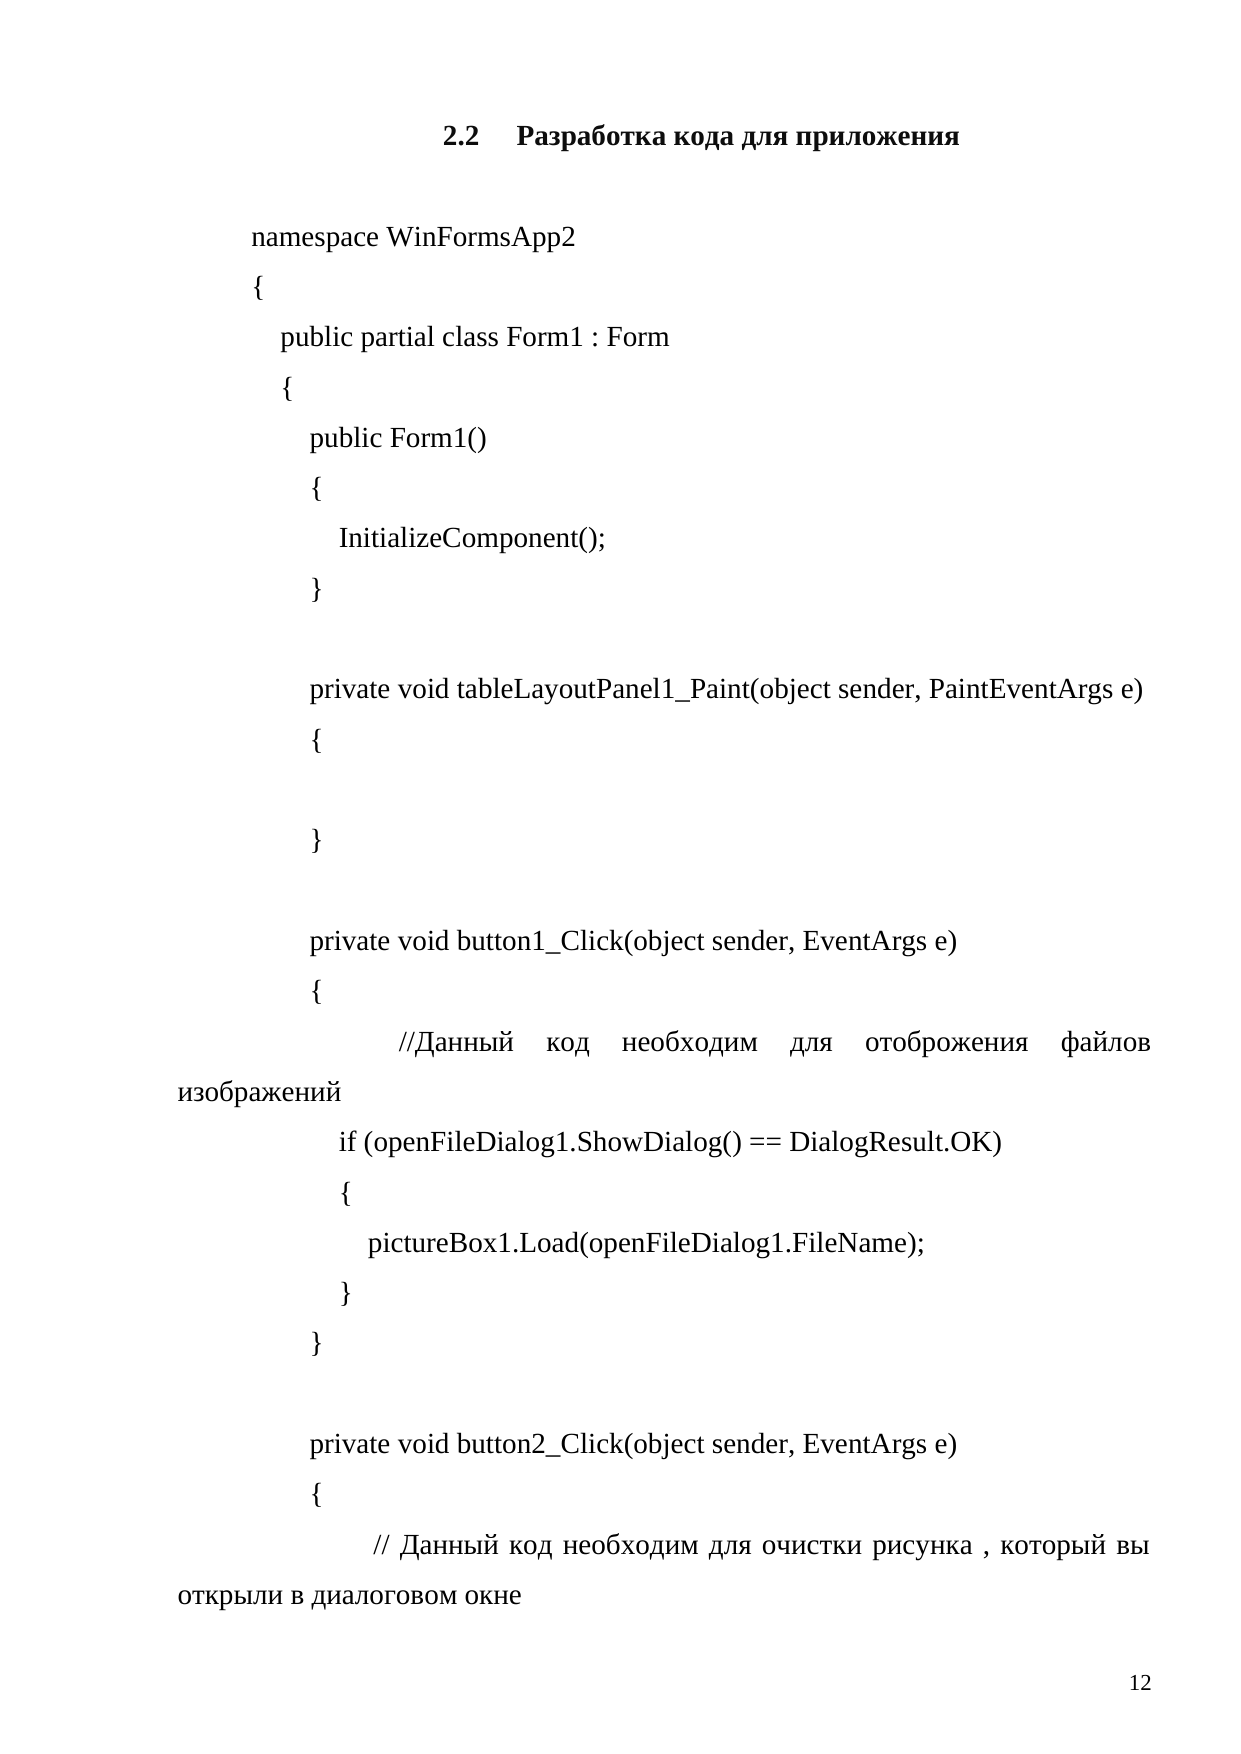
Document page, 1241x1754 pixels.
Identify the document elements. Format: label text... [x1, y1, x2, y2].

text namespace WinFormsApp2 [177, 219, 1152, 252]
text if (openFileDialog1.ShowDialog() == DialogResult.OK) [177, 1124, 1152, 1158]
text } [177, 1275, 1152, 1309]
text public Form1() [177, 420, 1152, 453]
text private void tableLayoutPanel1_Paint(object sender, PaintEventArgs e) [177, 672, 1152, 705]
text private void button2_Click(object sender, EventArgs e) [177, 1426, 1152, 1460]
text } [177, 1326, 1152, 1359]
text { [177, 370, 1152, 403]
text } [177, 571, 1152, 604]
list Разработка кода для приложения [177, 118, 1152, 152]
text { [177, 269, 1152, 303]
text public partial class Form1 : Form [177, 319, 1152, 353]
text { [177, 470, 1152, 504]
text { [177, 1477, 1152, 1510]
text { [177, 973, 1152, 1007]
text pictureBox1.Load(openFileDialog1.FileName); [177, 1225, 1152, 1258]
text } [177, 822, 1152, 856]
text InitializeComponent(); [177, 521, 1152, 554]
text { [177, 1175, 1152, 1208]
text // Данный код необходим для очистки рисунка , который вы открыли в диалоговом окне [177, 1527, 1152, 1611]
text private void button1_Click(object sender, EventArgs e) [177, 923, 1152, 957]
text //Данный код необходим для отоброжения файлов изображений [177, 1024, 1152, 1108]
text { [177, 722, 1152, 755]
